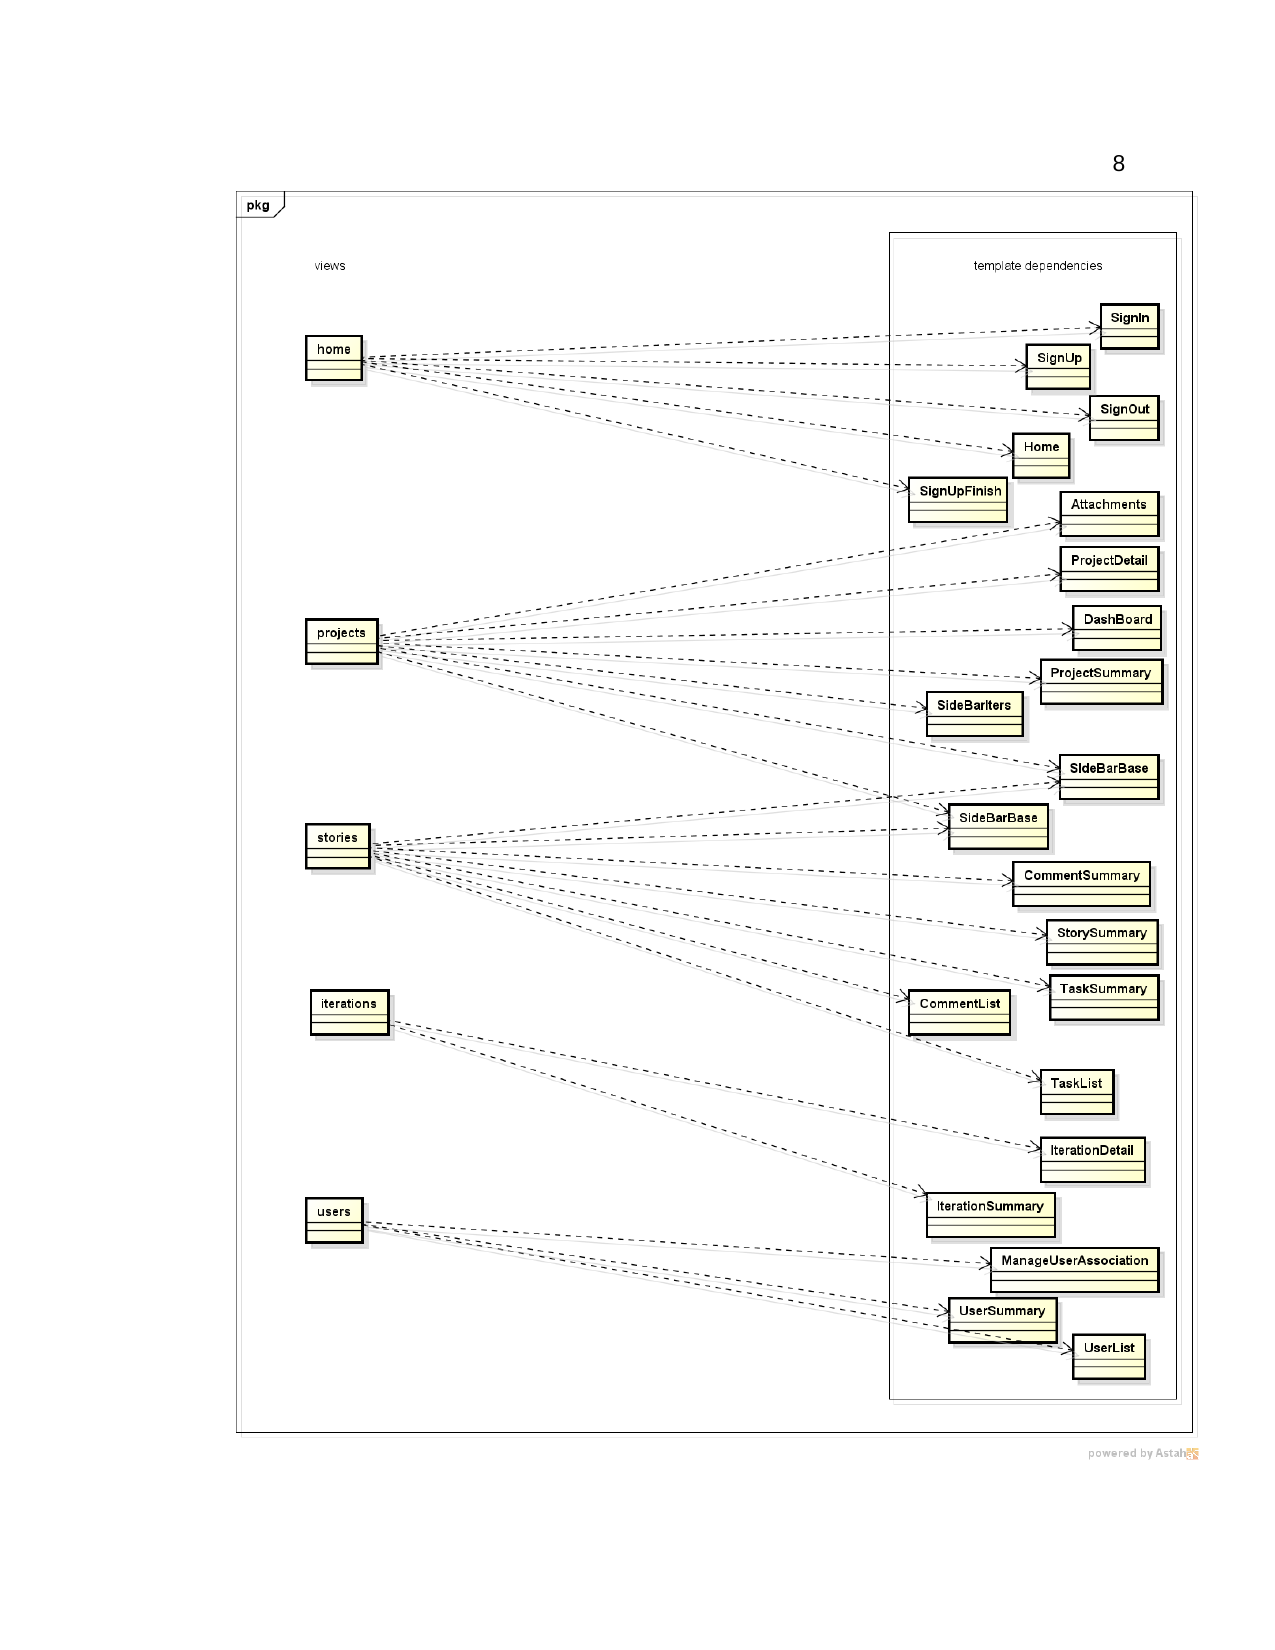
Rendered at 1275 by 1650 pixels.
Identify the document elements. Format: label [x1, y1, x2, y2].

picture [225, 180, 1202, 1463]
